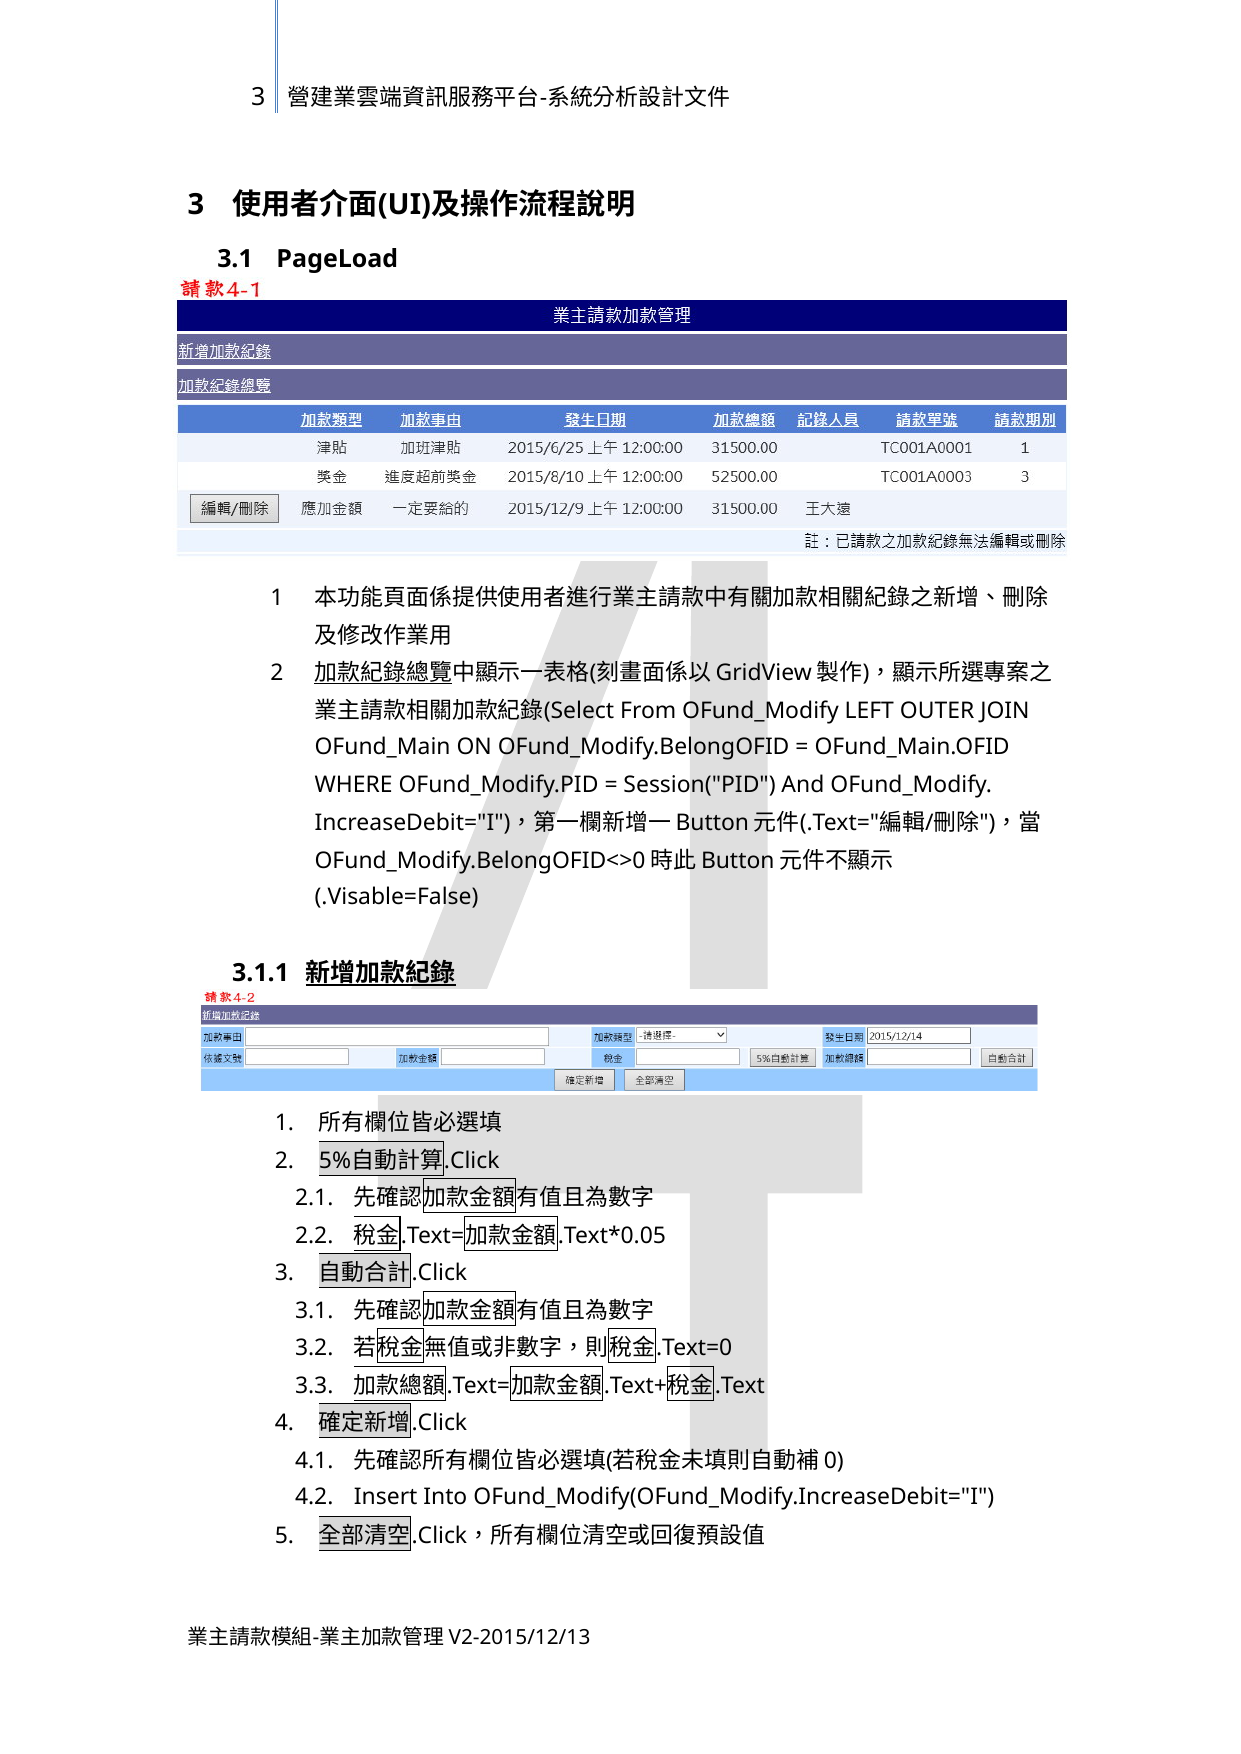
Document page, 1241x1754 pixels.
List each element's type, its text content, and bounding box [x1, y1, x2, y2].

picture [199, 989, 1041, 1095]
list 稅金.Text=加款金額.Text*0.05 [295, 1214, 1053, 1252]
list PageLoad [217, 239, 1053, 277]
list 加款紀錄總覽中顯示一表格(刻畫面係以GridView製作)，顯示所選專案之業主請款相關加款紀錄(Select From OFund_Modify LEFT OUTER JOIN OFund_Main ON OFund_Modify.BelongOFID = OFund_Main.OFID WHERE OFund_Modify.PID = Session("PID") And OFund_Modify. IncreaseDebit="I")，第一欄新增一Button元件(.Text="編輯/刪除")，當OFund_Modify.BelongOFID<>0時此Button元件不顯示(.Visable=False) [270, 652, 1053, 914]
list 自動合計.Click [274, 1252, 1053, 1289]
list 若稅金無值或非數字，則稅金.Text=0 [295, 1327, 1053, 1364]
picture [172, 277, 1072, 561]
list 全部清空.Click，所有欄位清空或回復預設值 [274, 1514, 1053, 1552]
list Insert Into OFund_Modify(OFund_Modify.IncreaseDebit="I") [295, 1477, 1053, 1514]
list 先確認所有欄位皆必選填(若稅金未填則自動補0) [295, 1439, 1053, 1477]
list 5%自動計算.Click [274, 1139, 1053, 1177]
list 先確認加款金額有值且為數字 [295, 1177, 1053, 1214]
list 先確認加款金額有值且為數字 [295, 1289, 1053, 1327]
list 本功能頁面係提供使用者進行業主請款中有關加款相關紀錄之新增、刪除及修改作業用 [270, 577, 1053, 652]
list 使用者介面(UI)及操作流程說明 [187, 164, 1053, 239]
list 加款總額.Text=加款金額.Text+稅金.Text [295, 1364, 1053, 1402]
list 所有欄位皆必選填 [274, 1102, 1053, 1139]
list 新增加款紀錄 [232, 952, 1053, 989]
list 確定新增.Click [274, 1402, 1053, 1439]
